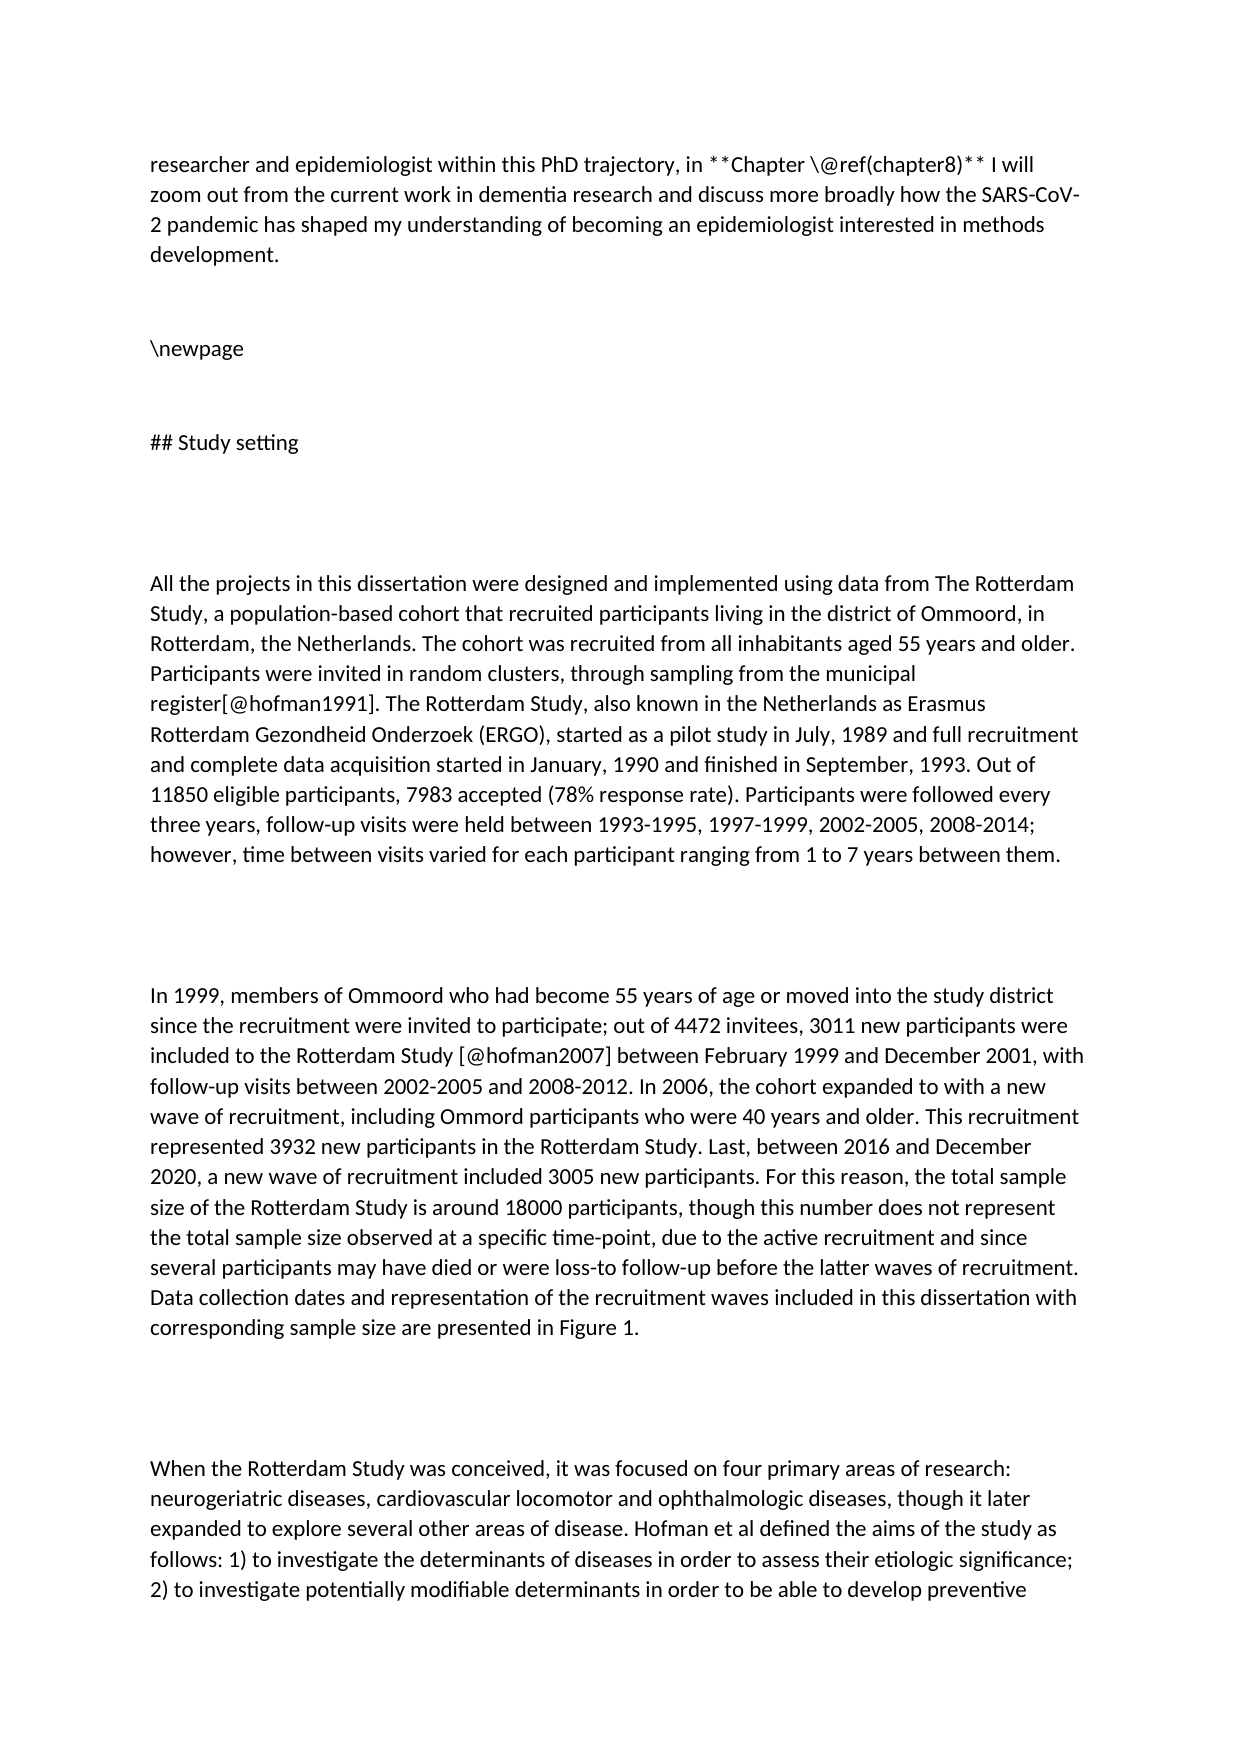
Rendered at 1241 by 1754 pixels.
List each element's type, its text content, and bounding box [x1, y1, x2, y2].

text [150, 150, 1090, 269]
text In 1999, members of Ommoord who had become 55 years of age or moved into the study district since the recruitment were invited to participate; out of 4472 invitees, 3011 new participants were included to the Rotterdam Study [@hofman2007] between February 1999 and December 2001, with follow-up visits between 2002-2005 and 2008-2012. In 2006, the cohort expanded to with a new wave of recruitment, including Ommord participants who were 40 years and older. This recruitment represented 3932 new participants in the Rotterdam Study. Last, between 2016 and December 2020, a new wave of recruitment included 3005 new participants. For this reason, the total sample size of the Rotterdam Study is around 18000 participants, though this number does not represent the total sample size observed at a specific time-point, due to the active recruitment and since several participants may have died or were loss-to follow-up before the latter waves of recruitment. Data collection dates and representation of the recruitment waves included in this dissertation with corresponding sample size are presented in Figure 1. [150, 981, 1090, 1342]
text ## Study setting [150, 428, 1090, 456]
text All the projects in this dissertation were designed and implemented using data from The Rotterdam Study, a population-based cohort that recruited participants living in the district of Ommoord, in Rotterdam, the Netherlands. The cohort was recruited from all inhabitants aged 55 years and older. Participants were invited in random clusters, through sampling from the municipal register[@hofman1991]. The Rotterdam Study, also known in the Netherlands as Erasmus Rotterdam Gezondheid Onderzoek (ERGO), started as a pilot study in July, 1989 and full recruitment and complete data acquisition started in January, 1990 and finished in September, 1993. Out of 11850 eligible participants, 7983 accepted (78% response rate). Participants were followed every three years, follow-up visits were held between 1993-1995, 1997-1999, 2002-2005, 2008-2014; however, time between visits varied for each participant ranging from 1 to 7 years between them. [150, 569, 1090, 869]
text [150, 1454, 1090, 1603]
text \newpage [150, 334, 1090, 362]
